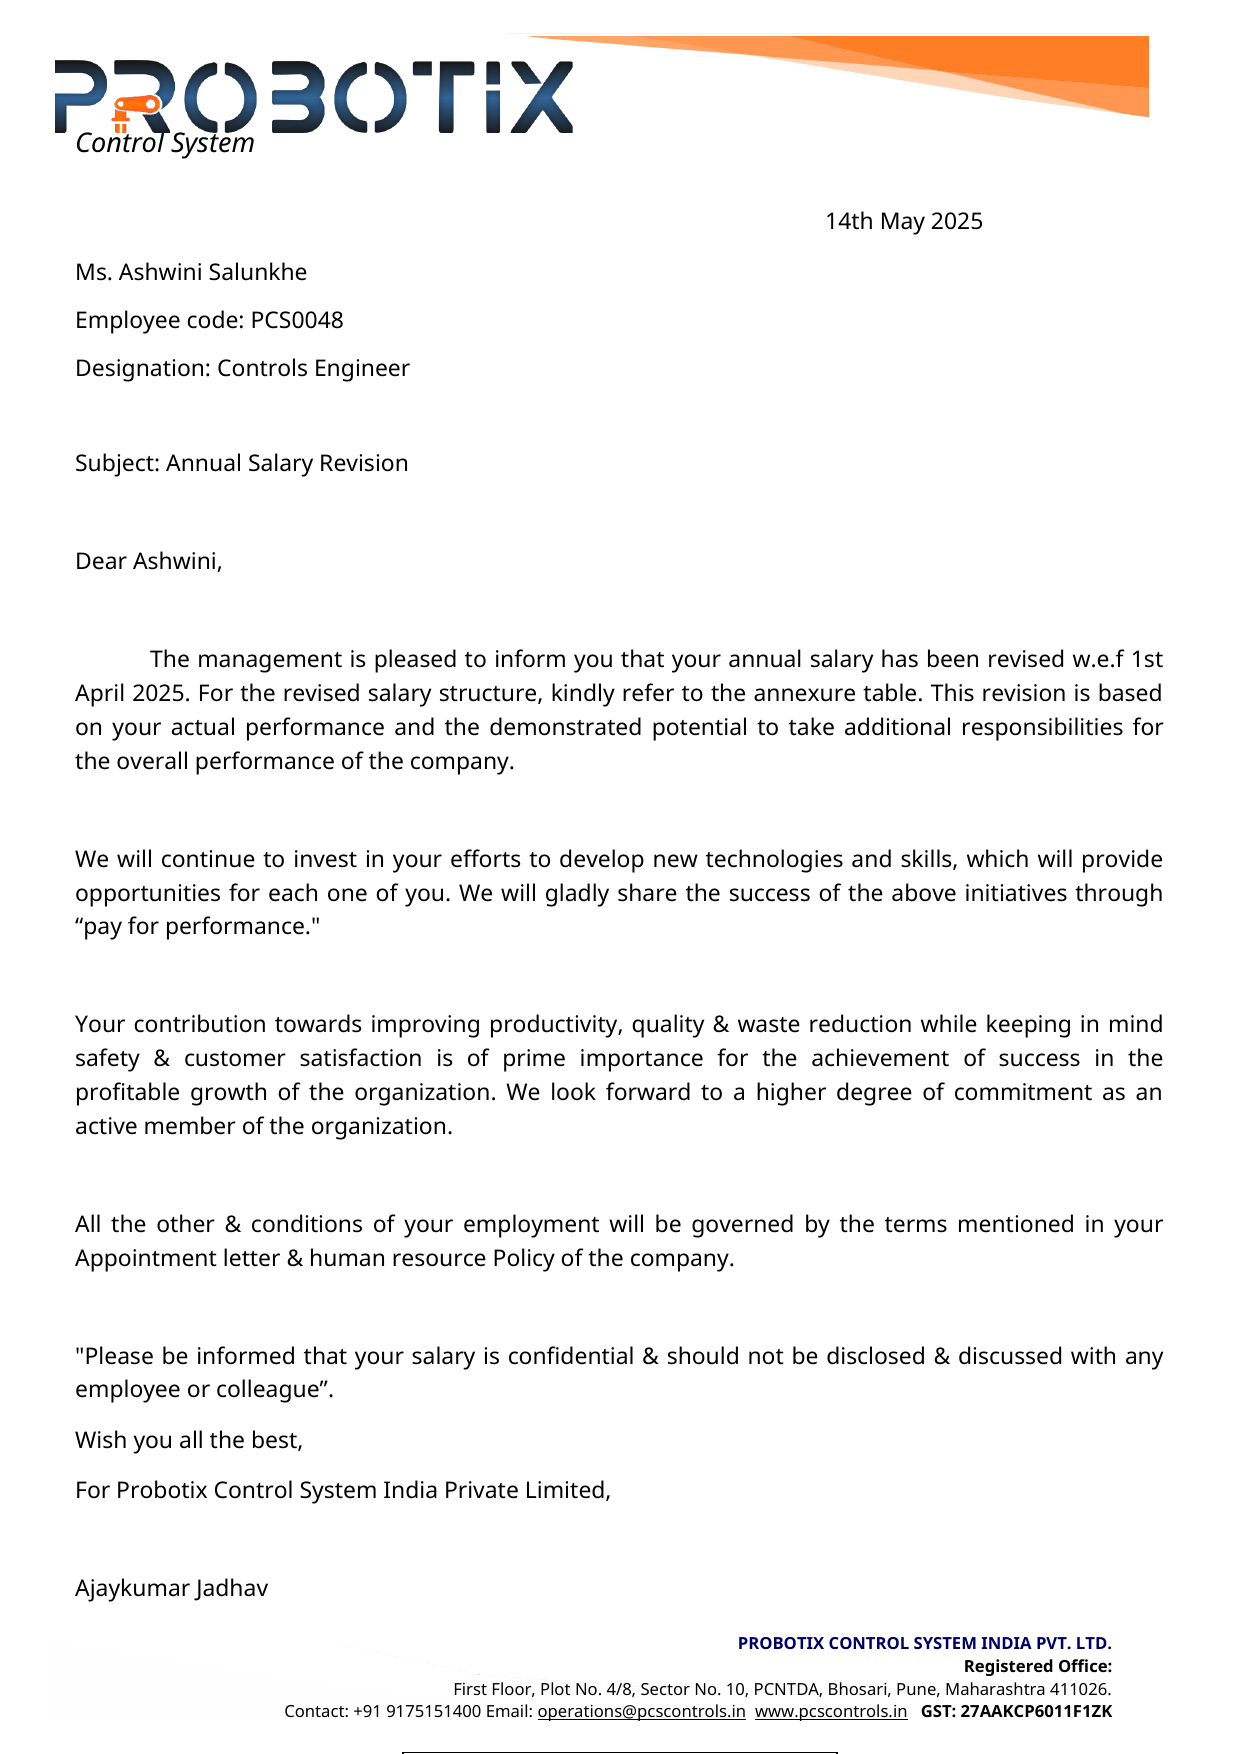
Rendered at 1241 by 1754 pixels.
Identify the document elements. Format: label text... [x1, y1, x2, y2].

text Designation: Controls Engineer [75, 352, 1165, 383]
text Employee code: PCS0048 [75, 304, 1165, 335]
text Wish you all the best, [75, 1424, 1165, 1455]
text Dear Ashwini, [75, 545, 1165, 577]
picture [53, 36, 1149, 133]
text Ajaykumar Jadhav [75, 1572, 1165, 1604]
text For Probotix Control System India Private Limited, [75, 1474, 1165, 1506]
text 14th May 2025 [75, 205, 1165, 237]
text Ms. Ashwini Salunkhe [75, 256, 1165, 287]
text Subject: Annual Salary Revision [75, 447, 1165, 478]
picture [47, 1643, 688, 1721]
text The management is pleased to inform you that your annual salary has been revised w.e.f 1st April 2025. For the revised salary structure, kindly refer to the annexure table. This revision is based on your actual performance and the demonstrated potential to take additional responsibilities for the overall performance of the company. [75, 643, 1165, 776]
text Your contribution towards improving productivity, quality & waste reduction while keeping in mind safety & customer satisfaction is of prime importance for the achievement of success in the profitable growth of the organization. We look forward to a higher degree of commitment as an active member of the organization. [75, 1008, 1165, 1141]
text We will continue to invest in your efforts to develop new technologies and skills, which will provide opportunities for each one of you. We will gladly share the success of the above initiatives through “pay for performance." [75, 843, 1165, 942]
text "Please be informed that your salary is confidential & should not be disclosed & discussed with any employee or colleague”. [75, 1340, 1165, 1405]
text All the other & conditions of your employment will be governed by the terms mentioned in your Appointment letter & human resource Policy of the company. [75, 1208, 1165, 1273]
